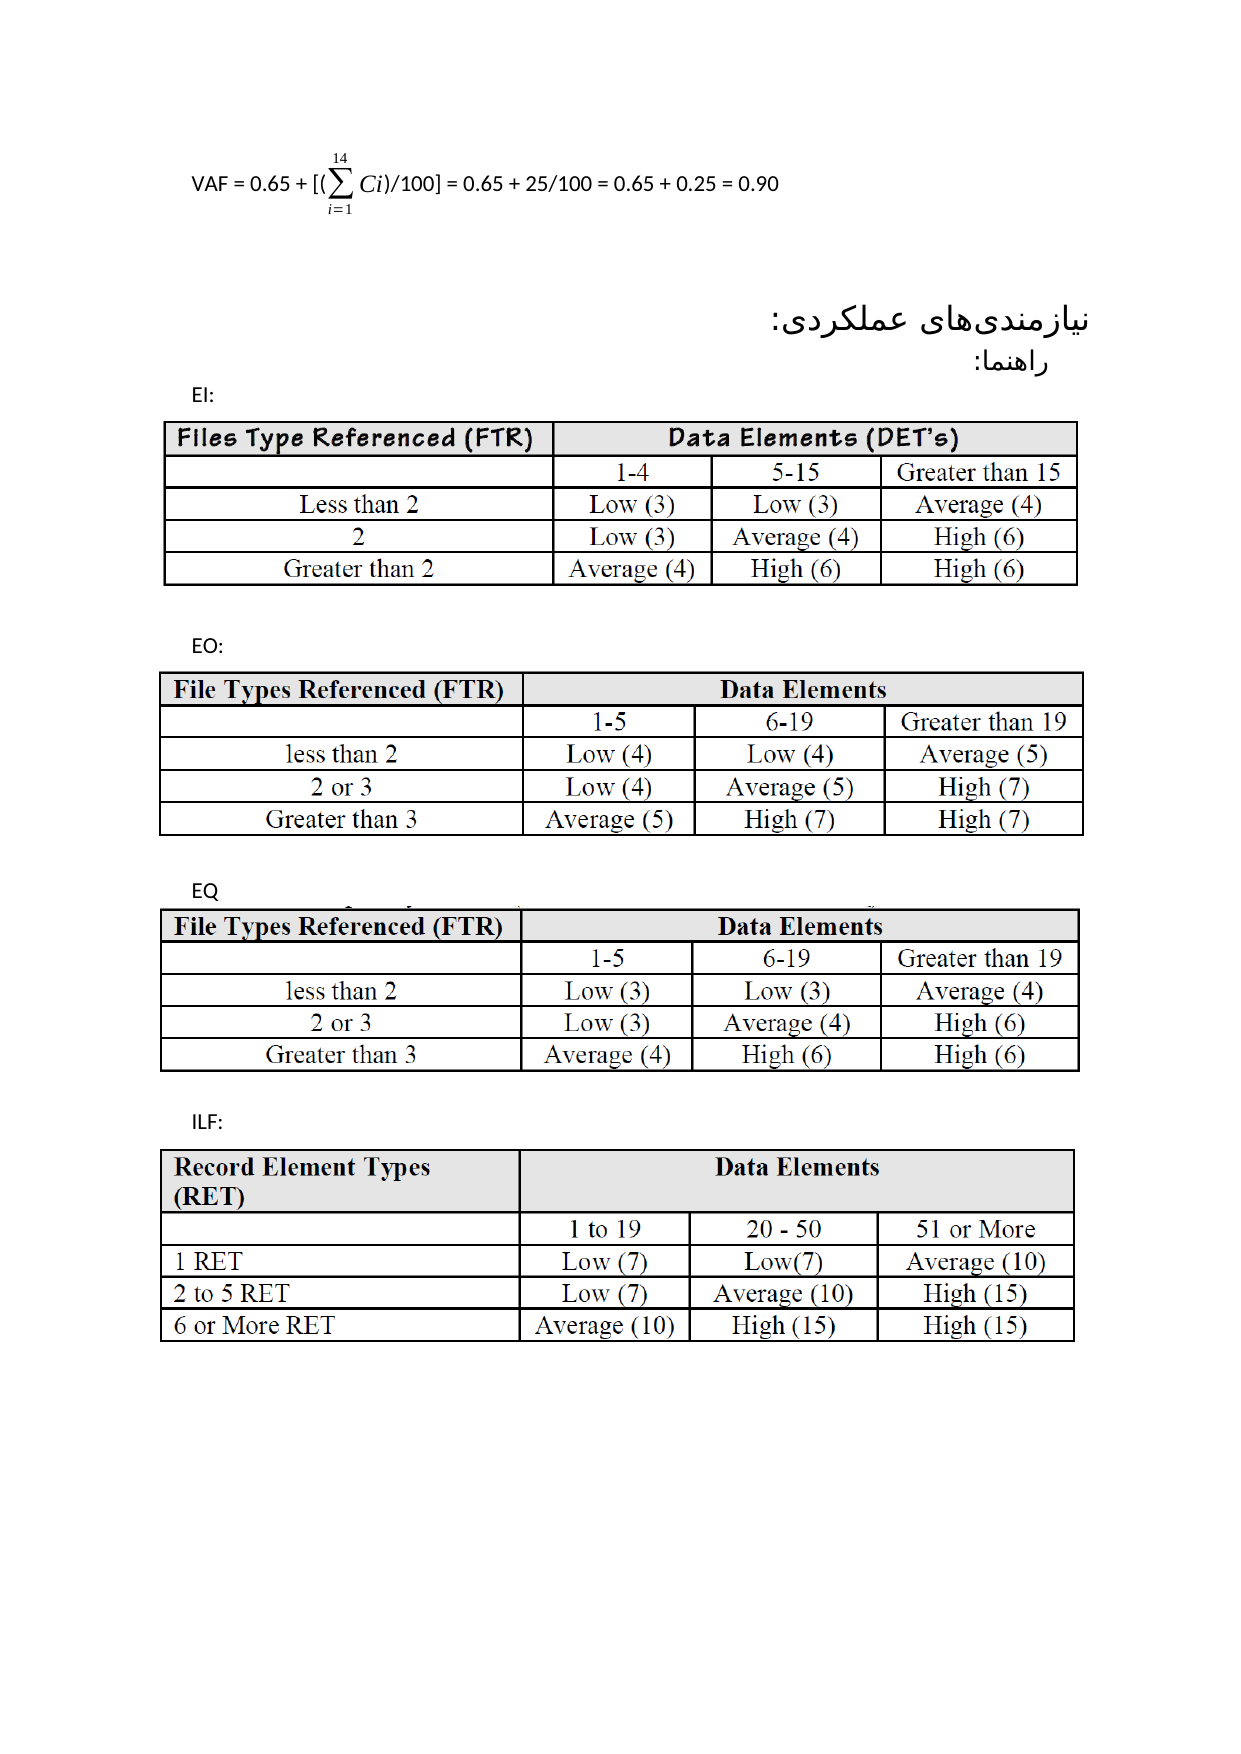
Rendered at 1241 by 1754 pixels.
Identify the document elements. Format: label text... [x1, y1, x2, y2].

subtitle نیازمندی‌های عملکردی: [150, 300, 1090, 338]
text EI: [150, 380, 1090, 410]
text EO: [150, 631, 1090, 661]
picture [150, 906, 1091, 1080]
picture [150, 410, 1091, 604]
text ILF: [150, 1107, 1090, 1137]
subtitle راهنما: [150, 346, 1090, 377]
text VAF = 0.65 + [()/100] = 0.65 + 25/100 = 0.65 + 0.25 = 0.90 [150, 150, 1090, 217]
picture [150, 661, 1091, 850]
picture [150, 1137, 1091, 1352]
text EQ [150, 876, 1090, 906]
